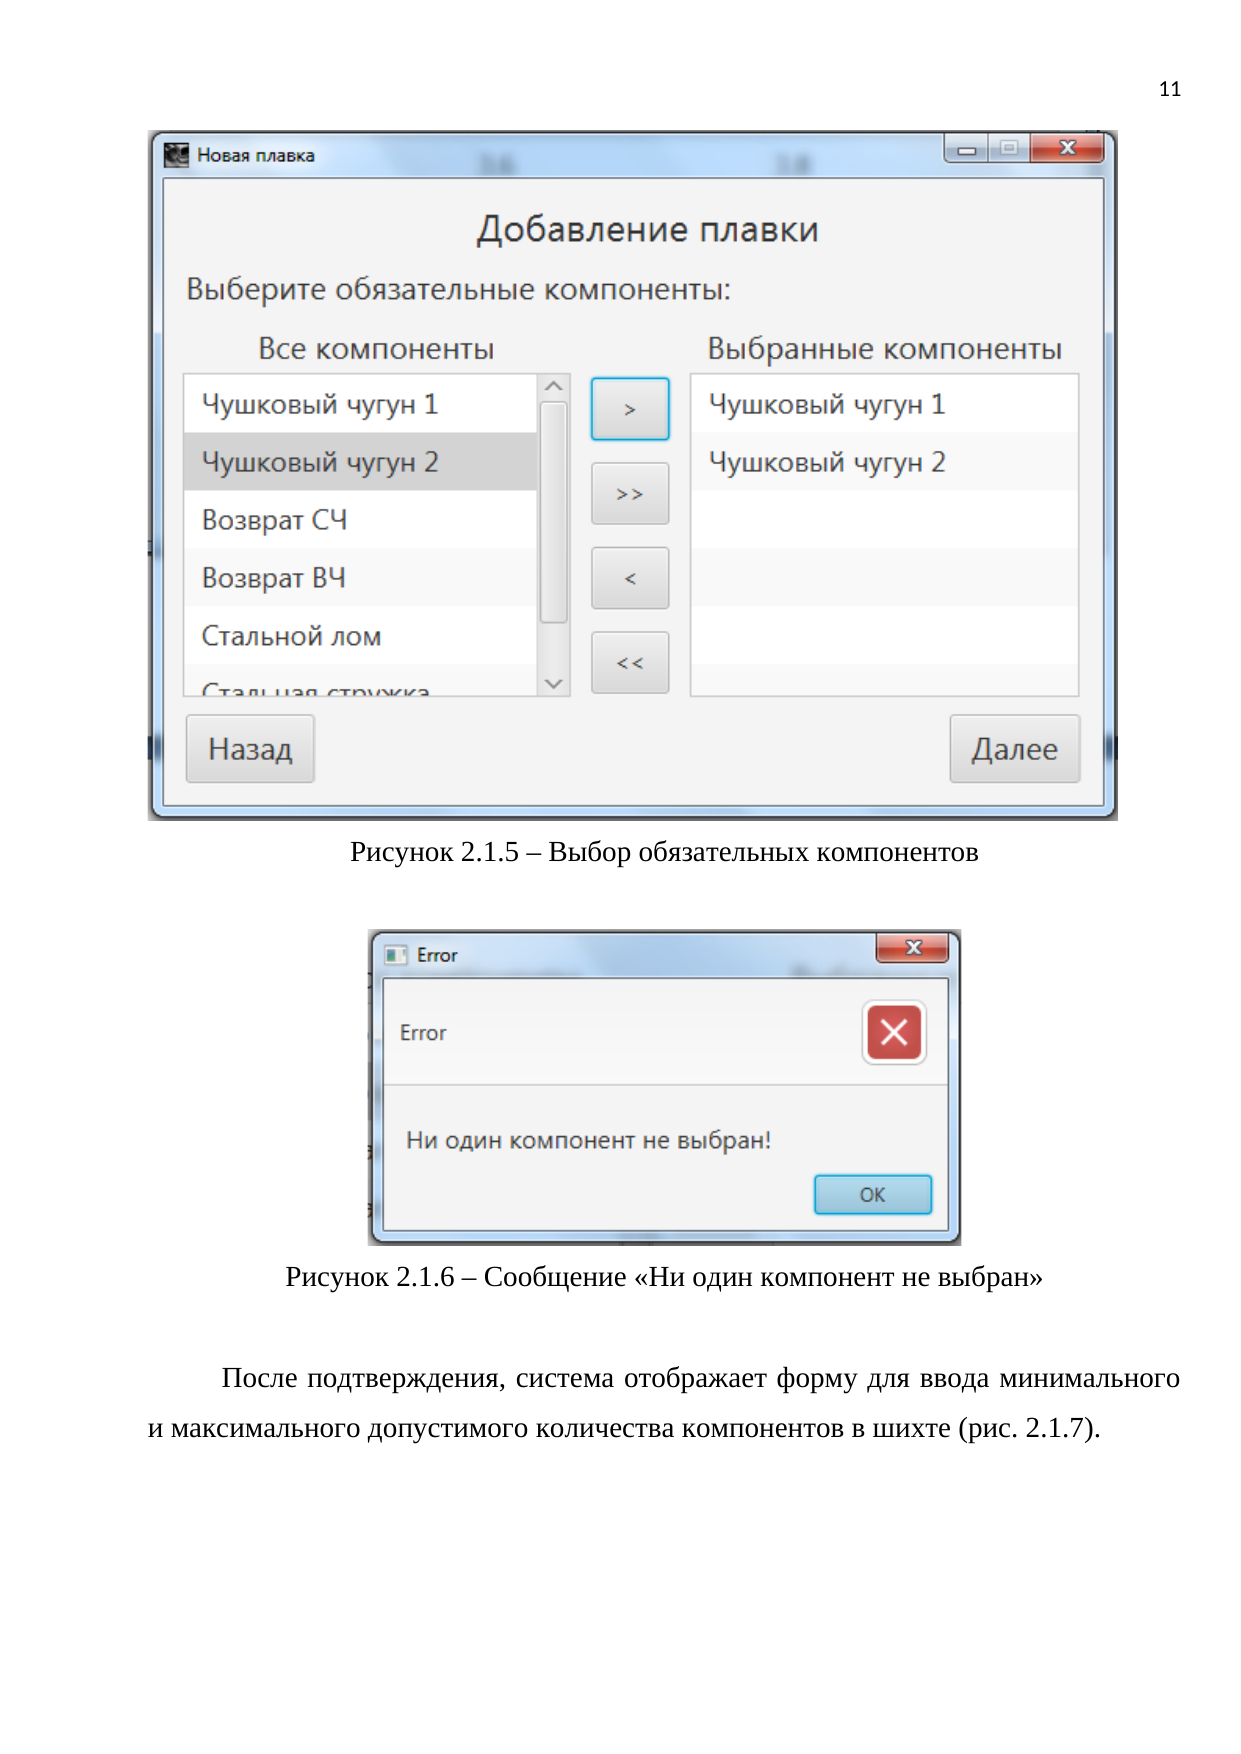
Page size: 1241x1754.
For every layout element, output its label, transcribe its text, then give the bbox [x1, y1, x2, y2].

text После подтверждения, система отображает форму для ввода минимального и максимального допустимого количества компонентов в шихте (рис. 2.1.7). [148, 1360, 1181, 1444]
picture [147, 130, 1118, 821]
text Рисунок 2.1.5 – Выбор обязательных компонентов [148, 834, 1181, 868]
text Рисунок 2.1.6 – Сообщение «Ни один компонент не выбран» [148, 1259, 1181, 1293]
picture [367, 929, 962, 1246]
